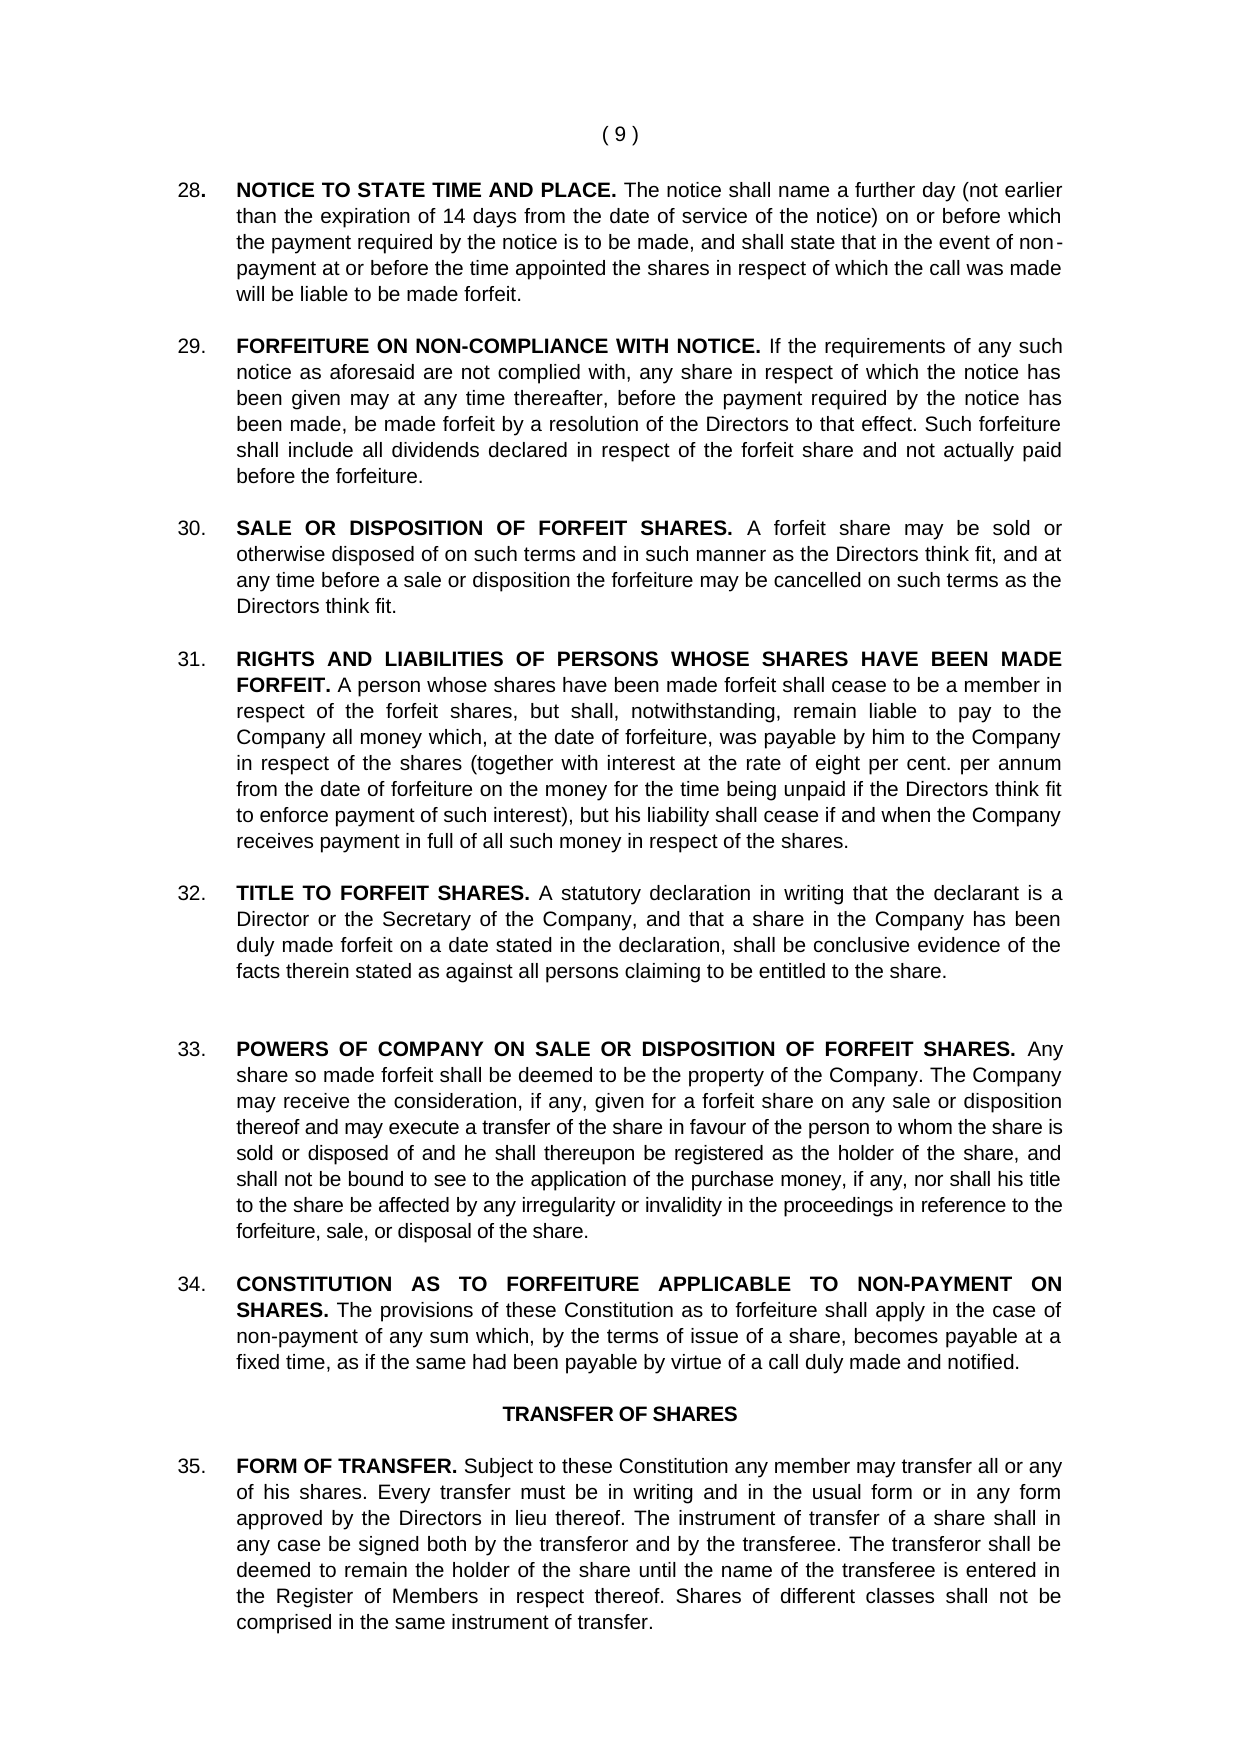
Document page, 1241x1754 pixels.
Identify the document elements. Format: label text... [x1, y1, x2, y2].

text 34. CONSTITUTION AS TO FORFEITURE APPLICABLE TO NON-PAYMENT ON SHARES. The provisions of these Constitution as to forfeiture shall apply in the case of non-payment of any sum which, by the terms of issue of a share, becomes payable at a fixed time, as if the same had been payable by virtue of a call duly made and notified. [177, 1270, 1063, 1374]
text 28. NOTICE TO STATE TIME AND PLACE. The notice shall name a further day (not earlier than the expiration of 14 days from the date of service of the notice) on or before which the payment required by the notice is to be made, and shall state that in the event of nonpayment at or before the time appointed the shares in respect of which the call was made will be liable to be made forfeit. [177, 176, 1063, 307]
text 35. FORM OF TRANSFER. Subject to these Constitution any member may transfer all or any of his shares. Every transfer must be in writing and in the usual form or in any form approved by the Directors in lieu thereof. The instrument of transfer of a share shall in any case be signed both by the transferor and by the transferee. The transferor shall be deemed to remain the holder of the share until the name of the transferee is entered in the Register of Members in respect thereof. Shares of different classes shall not be comprised in the same instrument of transfer. [177, 1452, 1063, 1635]
text 33. POWERS OF COMPANY ON SALE OR DISPOSITION OF FORFEIT SHARES. Any share so made forfeit shall be deemed to be the property of the Company. The Company may receive the consideration, if any, given for a forfeit share on any sale or disposition thereof and may execute a transfer of the share in favour of the person to whom the share is sold or disposed of and he shall thereupon be registered as the holder of the share, and shall not be bound to see to the application of the purchase money, if any, nor shall his title to the share be affected by any irregularity or invalidity in the proceedings in reference to the forfeiture, sale, or disposal of the share. [177, 1036, 1063, 1244]
text 29. FORFEITURE ON NON-COMPLIANCE WITH NOTICE. If the requirements of any such notice as aforesaid are not complied with, any share in respect of which the notice has been given may at any time thereafter, before the payment required by the notice has been made, be made forfeit by a resolution of the Directors to that effect. Such forfeiture shall include all dividends declared in respect of the forfeit share and not actually paid before the forfeiture. [177, 333, 1063, 489]
text 32. TITLE TO FORFEIT SHARES. A statutory declaration in writing that the declarant is a Director or the Secretary of the Company, and that a share in the Company has been duly made forfeit on a date stated in the declaration, shall be conclusive evidence of the facts therein stated as against all persons claiming to be entitled to the share. [177, 879, 1063, 984]
text 31. RIGHTS AND LIABILITIES OF PERSONS WHOSE SHARES HAVE BEEN MADE FORFEIT. A person whose shares have been made forfeit shall cease to be a member in respect of the forfeit shares, but shall, notwithstanding, remain liable to pay to the Company all money which, at the date of forfeiture, was payable by him to the Company in respect of the shares (together with interest at the rate of eight per cent. per annum from the date of forfeiture on the money for the time being unpaid if the Directors think fit to enforce payment of such interest), but his liability shall cease if and when the Company receives payment in full of all such money in respect of the shares. [177, 645, 1063, 853]
text 30. SALE OR DISPOSITION OF FORFEIT SHARES. A forfeit share may be sold or otherwise disposed of on such terms and in such manner as the Directors think fit, and at any time before a sale or disposition the forfeiture may be cancelled on such terms as the Directors think fit. [177, 515, 1063, 619]
text TRANSFER OF SHARES [177, 1400, 1063, 1426]
